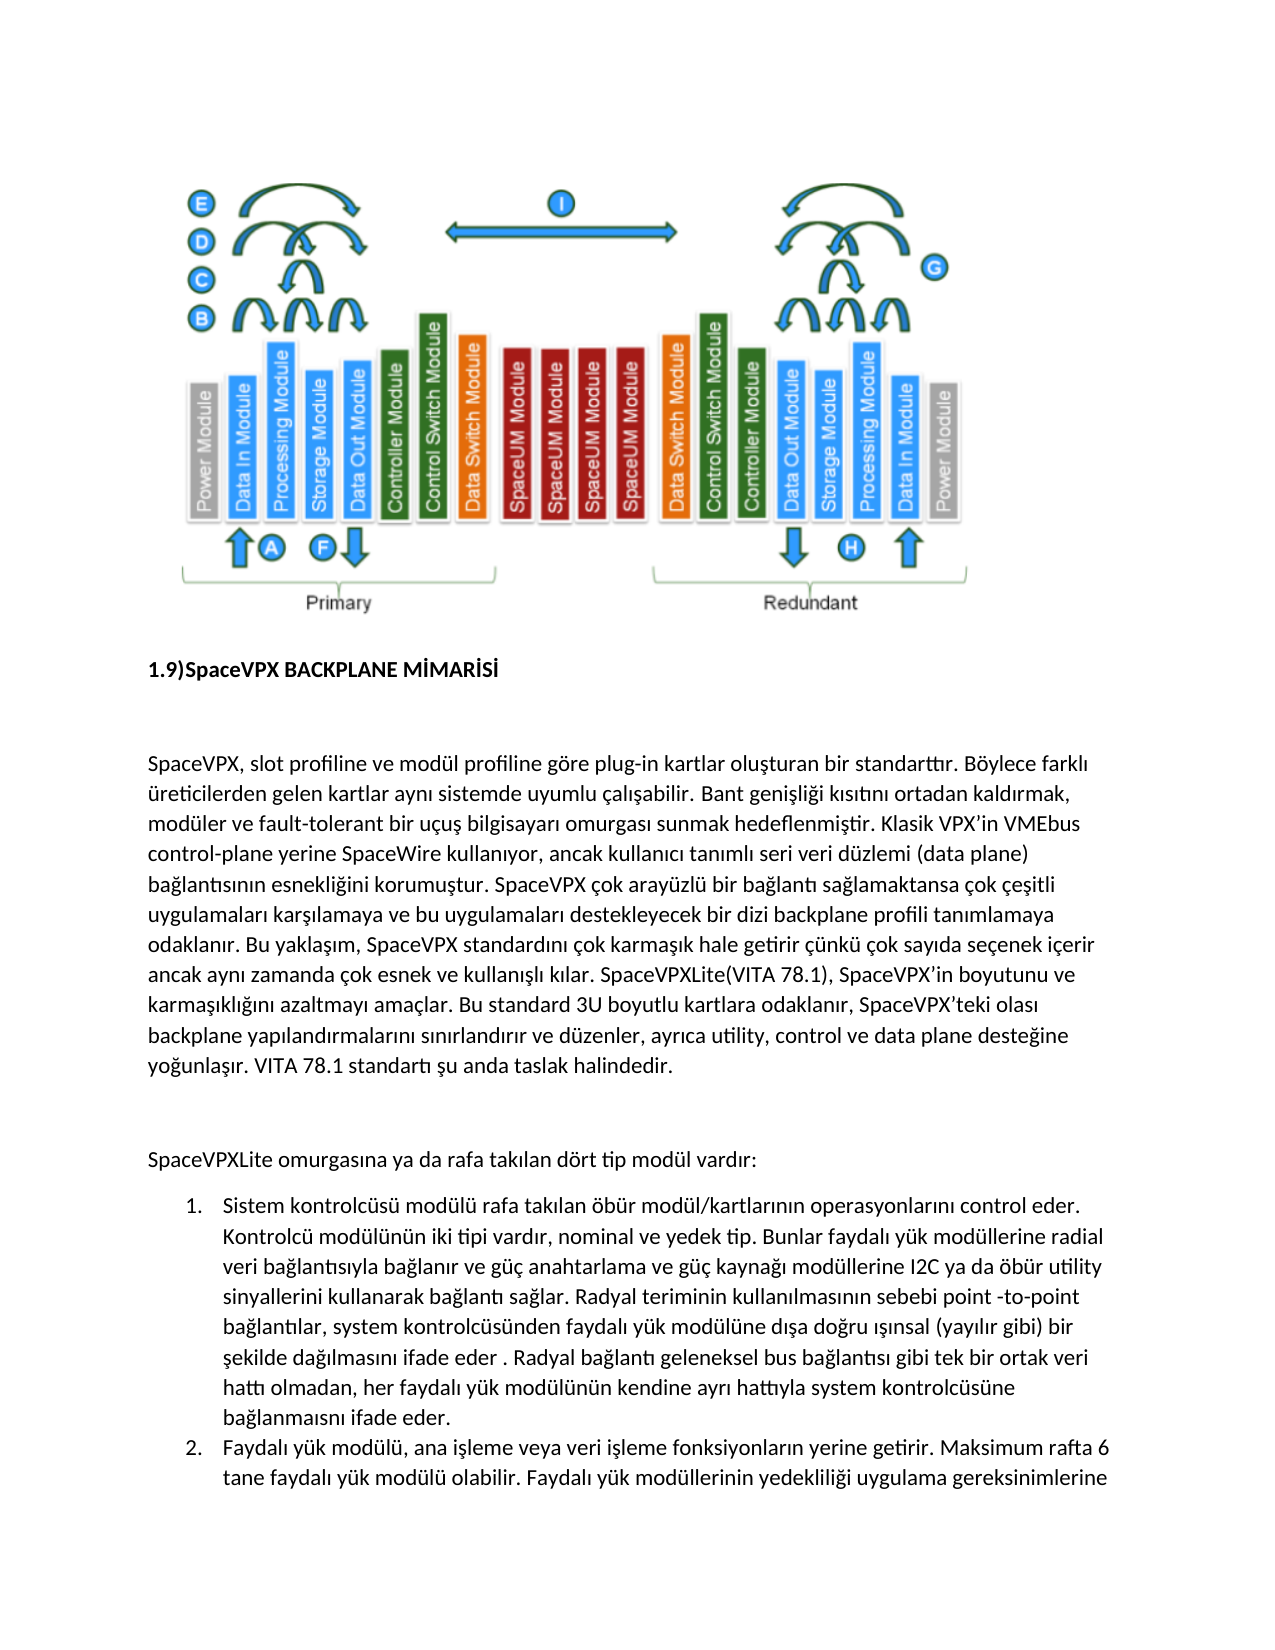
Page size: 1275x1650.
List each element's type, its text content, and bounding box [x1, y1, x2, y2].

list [185, 1433, 1127, 1492]
text SpaceVPX, slot profiline ve modül profiline göre plug-in kartlar oluşturan bir standarttır. Böylece farklı üreticilerden gelen kartlar aynı sistemde uyumlu çalışabilir. Bant genişliği kısıtını ortadan kaldırmak, modüler ve fault-tolerant bir uçuş bilgisayarı omurgası sunmak hedeflenmiştir. Klasik VPX’in VMEbus control-plane yerine SpaceWire kullanıyor, ancak kullanıcı tanımlı seri veri düzlemi (data plane) bağlantısının esnekliğini korumuştur. SpaceVPX çok arayüzlü bir bağlantı sağlamaktansa çok çeşitli uygulamaları karşılamaya ve bu uygulamaları destekleyecek bir dizi backplane profili tanımlamaya odaklanır. Bu yaklaşım, SpaceVPX standardını çok karmaşık hale getirir çünkü çok sayıda seçenek içerir ancak aynı zamanda çok esnek ve kullanışlı kılar. SpaceVPXLite(VITA 78.1), SpaceVPX’in boyutunu ve karmaşıklığını azaltmayı amaçlar. Bu standard 3U boyutlu kartlara odaklanır, SpaceVPX’teki olası backplane yapılandırmalarını sınırlandırır ve düzenler, ayrıca utility, control ve data plane desteğine yoğunlaşır. VITA 78.1 standartı şu anda taslak halindedir. [148, 749, 1127, 1079]
list Sistem kontrolcüsü modülü rafa takılan öbür modül/kartlarının operasyonlarını control eder. Kontrolcü modülünün iki tipi vardır, nominal ve yedek tip. Bunlar faydalı yük modüllerine radial veri bağlantısıyla bağlanır ve güç anahtarlama ve güç kaynağı modüllerine I2C ya da öbür utility sinyallerini kullanarak bağlantı sağlar. Radyal teriminin kullanılmasının sebebi point -to-point bağlantılar, system kontrolcüsünden faydalı yük modülüne dışa doğru ışınsal (yayılır gibi) bir şekilde dağılmasını ifade eder . Radyal bağlantı geleneksel bus bağlantısı gibi tek bir ortak veri hattı olmadan, her faydalı yük modülünün kendine ayrı hattıyla system kontrolcüsüne bağlanmaısnı ifade eder. [185, 1192, 1127, 1431]
list SpaceVPX BACKPLANE MİMARİSİ [148, 655, 1127, 683]
text SpaceVPXLite omurgasına ya da rafa takılan dört tip modül vardır: [148, 1145, 1127, 1173]
picture [147, 147, 1012, 637]
